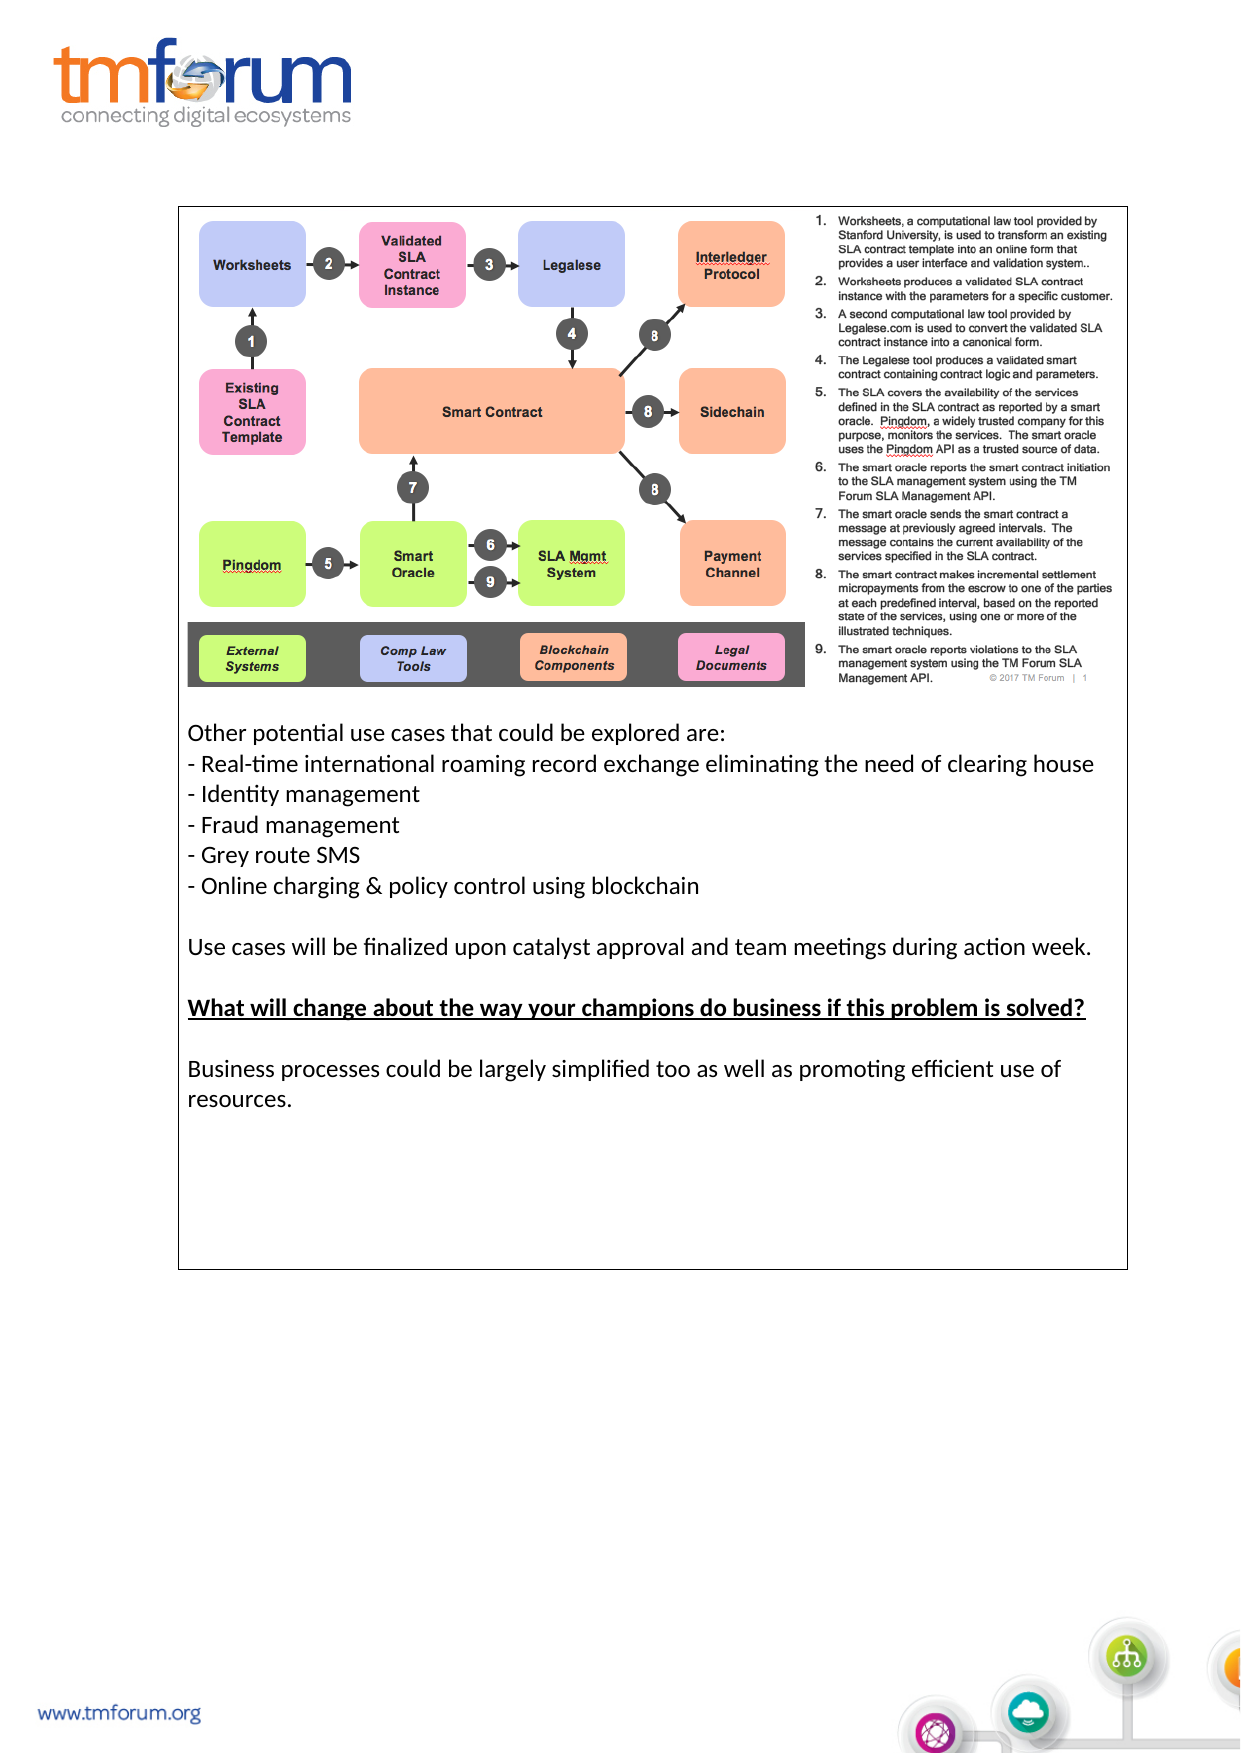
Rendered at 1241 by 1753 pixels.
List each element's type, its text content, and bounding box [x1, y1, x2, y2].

picture [0, 1602, 1241, 1753]
text - Identity management [187, 778, 1118, 809]
picture [187, 209, 1118, 687]
text - Real-time international roaming record exchange eliminating the need of clearing house [187, 748, 1118, 778]
text - Fraud management [187, 809, 1118, 839]
text - Grey route SMS [187, 839, 1118, 870]
text Business processes could be largely simplified too as well as promoting efficient use of resources. [187, 1053, 1118, 1114]
text What will change about the way your champions do business if this problem is solved? [187, 992, 1118, 1022]
text - Online charging & policy control using blockchain [187, 870, 1118, 900]
text Use cases will be finalized upon catalyst approval and team meetings during action week. [187, 931, 1118, 961]
text Other potential use cases that could be explored are: [187, 717, 1118, 748]
picture [0, 0, 1202, 169]
